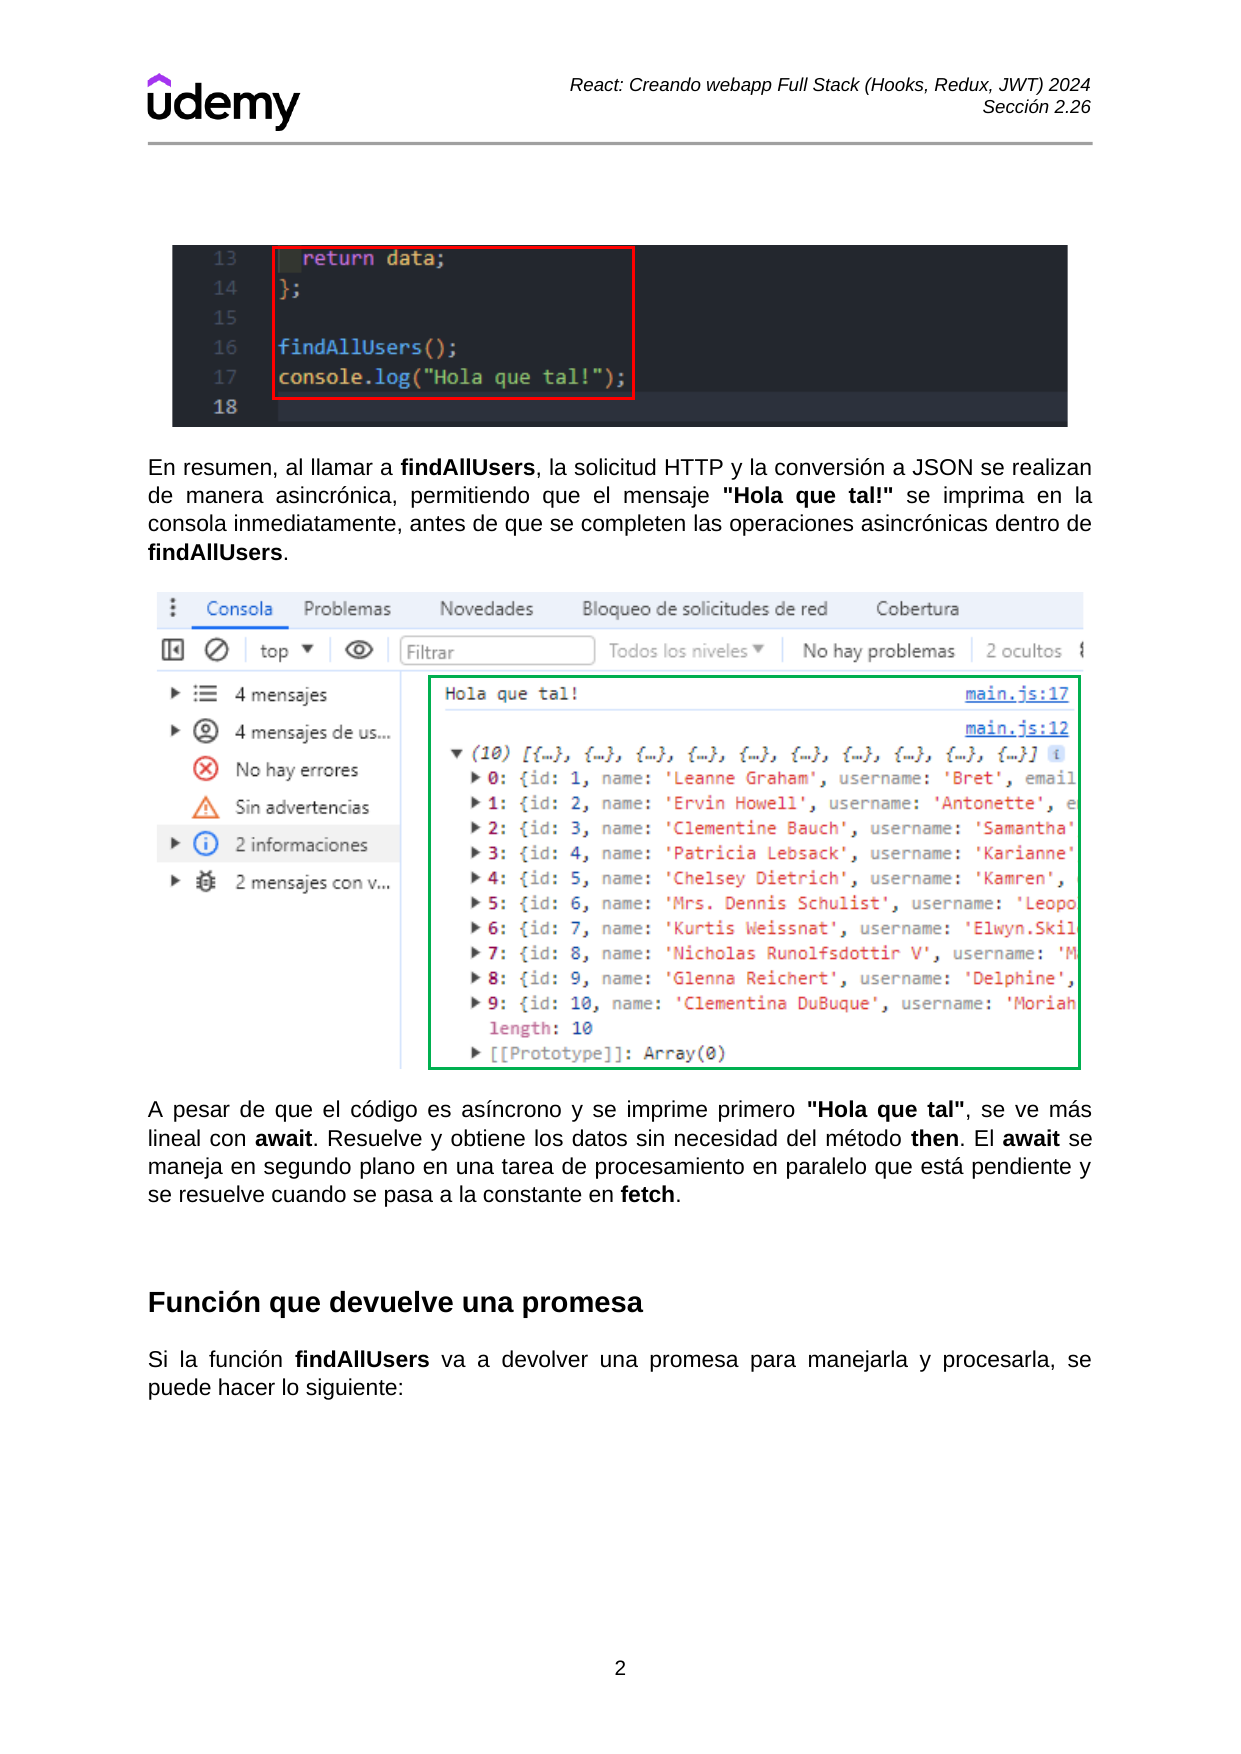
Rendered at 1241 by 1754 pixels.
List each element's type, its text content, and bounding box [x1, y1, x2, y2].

text Si la función findAllUsers va a devolver una promesa para manejarla y procesarla, se puede hacer lo siguiente: [148, 1346, 1092, 1401]
text A pesar de que el código es asíncrono y se imprime primero "Hola que tal", se ve más lineal con await. Resuelve y obtiene los datos sin necesidad del método then. El await se maneja en segundo plano en una tarea de procesamiento en paralelo que está pendiente y se resuelve cuando se pasa a la constante en fetch. [148, 1096, 1092, 1208]
picture [172, 245, 1068, 427]
text En resumen, al llamar a findAllUsers, la solicitud HTTP y la conversión a JSON se realizan de manera asincrónica, permitiendo que el mensaje "Hola que tal!" se imprima en la consola inmediatamente, antes de que se completen las operaciones asincrónicas dentro de findAllUsers. [148, 453, 1092, 565]
picture [147, 73, 301, 131]
picture [156, 592, 1084, 1069]
picture [431, 678, 1078, 1067]
text Función que devuelve una promesa [148, 1285, 1092, 1318]
